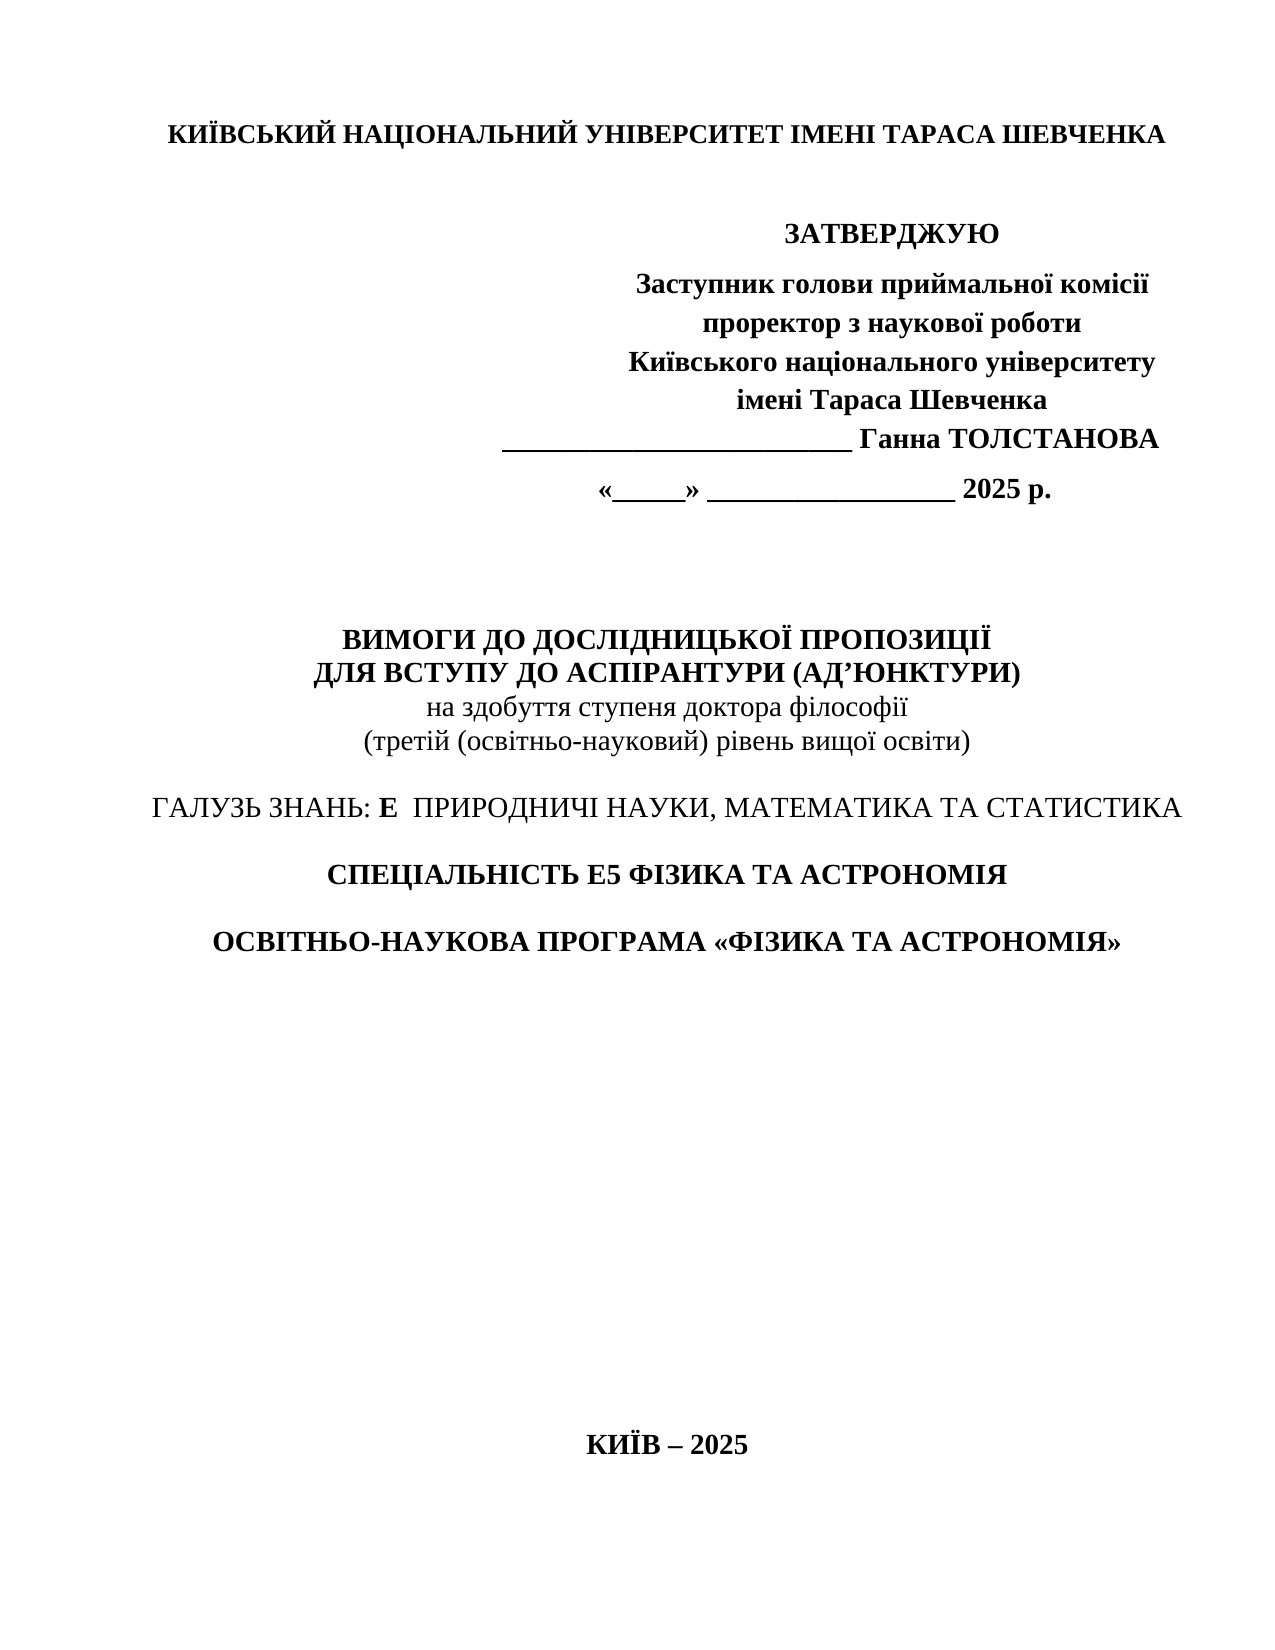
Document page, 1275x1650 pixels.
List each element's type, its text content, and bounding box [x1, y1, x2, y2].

text (третій (освітньо-науковий) рівень вищої освіти) [148, 723, 1186, 756]
text Заступник голови приймальної комісії [598, 267, 1186, 300]
text ________________________ Ганна Толстанова [502, 421, 1186, 454]
text для вступу до аспірантури (АД’ЮНКТУРИ) [148, 656, 1186, 689]
text Київський національний університет імені Тараса Шевченка [148, 118, 1186, 149]
text на здобуття ступеня доктора філософії [148, 689, 1186, 723]
text проректор з наукової роботи [598, 305, 1186, 339]
text Освітньо-наукова програма «ФІЗИКА ТА АСТРОНОМІЯ» [148, 924, 1186, 957]
text Вимоги до дослідницької пропозиції [148, 622, 1186, 656]
text Галузь знань: Е Природничі науки, математика та статистика [148, 790, 1186, 823]
text Спеціальність Е5 ФІЗИКА ТА АСТРОНОМІЯ [148, 857, 1186, 890]
text Київського національного університету [598, 344, 1186, 377]
text «_____» _________________ 2025 р. [577, 471, 1186, 505]
text Київ – 2025 [148, 1427, 1186, 1461]
text Затверджую [577, 216, 1186, 250]
text імені Тараса Шевченка [598, 382, 1186, 416]
